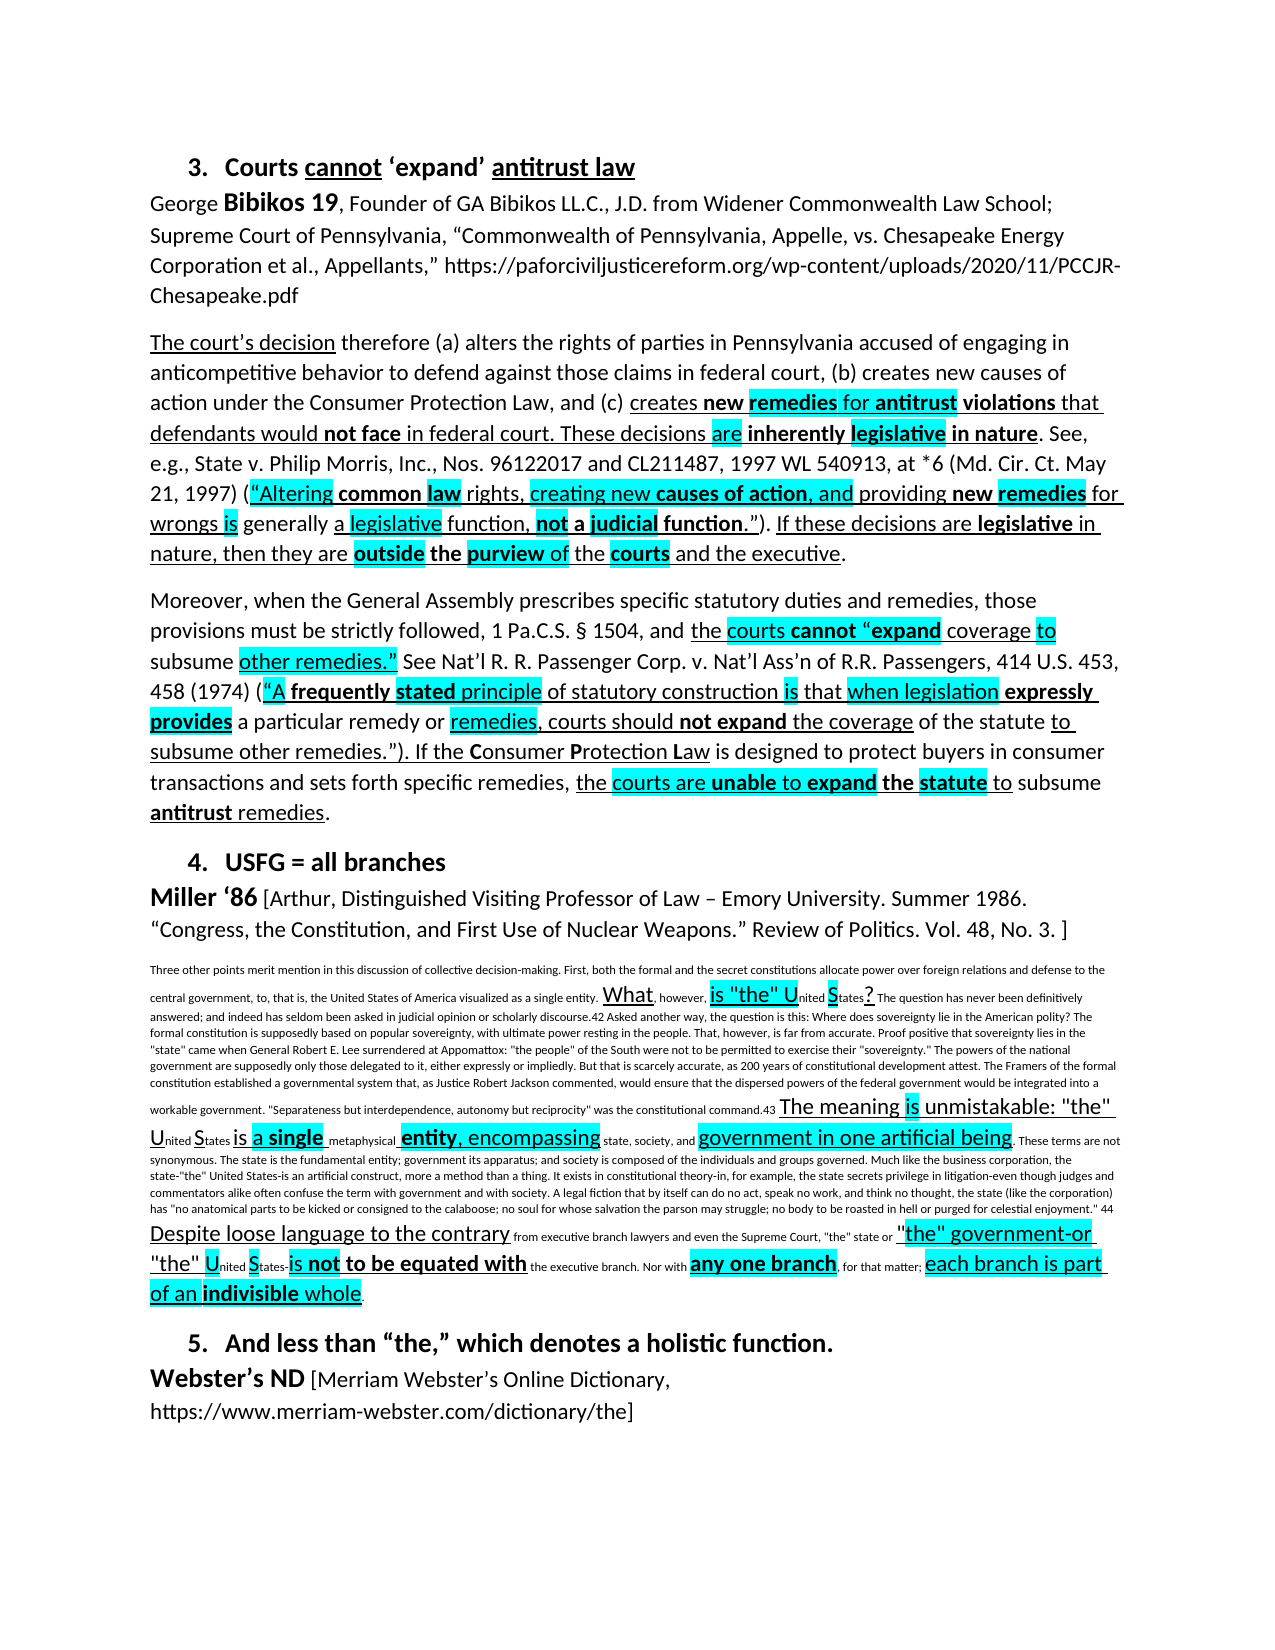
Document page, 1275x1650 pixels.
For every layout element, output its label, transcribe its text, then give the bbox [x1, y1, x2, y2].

text Moreover, when the General Assembly prescribes specific statutory duties and remedies, those provisions must be strictly followed, 1 Pa.C.S. § 1504, and the courts cannot “expand coverage to subsume other remedies.” See Nat’l R. R. Passenger Corp. v. Nat’l Ass’n of R.R. Passengers, 414 U.S. 453, 458 (1974) (“A frequently stated principle of statutory construction is that when legislation expressly provides a particular remedy or remedies, courts should not expand the coverage of the statute to subsume other remedies.”). If the Consumer Protection Law is designed to protect buyers in consumer transactions and sets forth specific remedies, the courts are unable to expand the statute to subsume antitrust remedies. [150, 586, 1125, 826]
text The court’s decision therefore (a) alters the rights of parties in Pennsylvania accused of engaging in anticompetitive behavior to defend against those claims in federal court, (b) creates new causes of action under the Consumer Protection Law, and (c) creates new remedies for antitrust violations that defendants would not face in federal court. These decisions are inherently legislative in nature. See, e.g., State v. Philip Morris, Inc., Nos. 96122017 and CL211487, 1997 WL 540913, at *6 (Md. Cir. Ct. May 21, 1997) (“Altering common law rights, creating new causes of action, and providing new remedies for wrongs is generally a legislative function, not a judicial function.”). If these decisions are legislative in nature, then they are outside the purview of the courts and the executive. [150, 328, 1125, 568]
subtitle Courts cannot ‘expand’ antitrust law [187, 150, 1125, 183]
text Three other points merit mention in this discussion of collective decision-making. First, both the formal and the secret constitutions allocate power over foreign relations and defense to the central government, to, that is, the United States of America visualized as a single entity. What, however, is "the" United States? The question has never been definitively answered; and indeed has seldom been asked in judicial opinion or scholarly discourse.42 Asked another way, the question is this: Where does sovereignty lie in the American polity? The formal constitution is supposedly based on popular sovereignty, with ultimate power resting in the people. That, however, is far from accurate. Proof positive that sovereignty lies in the "state" came when General Robert E. Lee surrendered at Appomattox: "the people" of the South were not to be permitted to exercise their "sovereignty." The powers of the national government are supposedly only those delegated to it, either expressly or impliedly. But that is scarcely accurate, as 200 years of constitutional development attest. The Framers of the formal constitution established a governmental system that, as Justice Robert Jackson commented, would ensure that the dispersed powers of the federal government would be integrated into a workable government. "Separateness but interdependence, autonomy but reciprocity" was the constitutional command.43 The meaning is unmistakable: "the" United States is a single metaphysical entity, encompassing state, society, and government in one artificial being. These terms are not synonymous. The state is the fundamental entity; government its apparatus; and society is composed of the individuals and groups governed. Much like the business corporation, the state-"the" United States-is an artificial construct, more a method than a thing. It exists in constitutional theory-in, for example, the state secrets privilege in litigation-even though judges and commentators alike often confuse the term with government and with society. A legal fiction that by itself can do no act, speak no work, and think no thought, the state (like the corporation) has "no anatomical parts to be kicked or consigned to the calaboose; no soul for whose salvation the parson may struggle; no body to be roasted in hell or purged for celestial enjoyment." 44 Despite loose language to the contrary from executive branch lawyers and even the Supreme Court, "the" state or "the" government-or "the" United States-is not to be equated with the executive branch. Nor with any one branch, for that matter; each branch is part of an indivisible whole. [150, 962, 1125, 1307]
text Miller ‘86 [Arthur, Distinguished Visiting Professor of Law – Emory University. Summer 1986. “Congress, the Constitution, and First Use of Nuclear Weapons.” Review of Politics. Vol. 48, No. 3. ] [150, 880, 1125, 944]
text George Bibikos 19, Founder of GA Bibikos LL.C., J.D. from Widener Commonwealth Law School; Supreme Court of Pennsylvania, “Commonwealth of Pennsylvania, Appelle, vs. Chesapeake Energy Corporation et al., Appellants,” https://paforciviljusticereform.org/wp-content/uploads/2020/11/PCCJR-Chesapeake.pdf [150, 186, 1125, 309]
subtitle USFG = all branches [187, 845, 1125, 878]
subtitle And less than “the,” which denotes a holistic function. [187, 1326, 1125, 1359]
text Webster’s ND [Merriam Webster’s Online Dictionary, https://www.merriam-webster.com/dictionary/the] [150, 1362, 1125, 1425]
